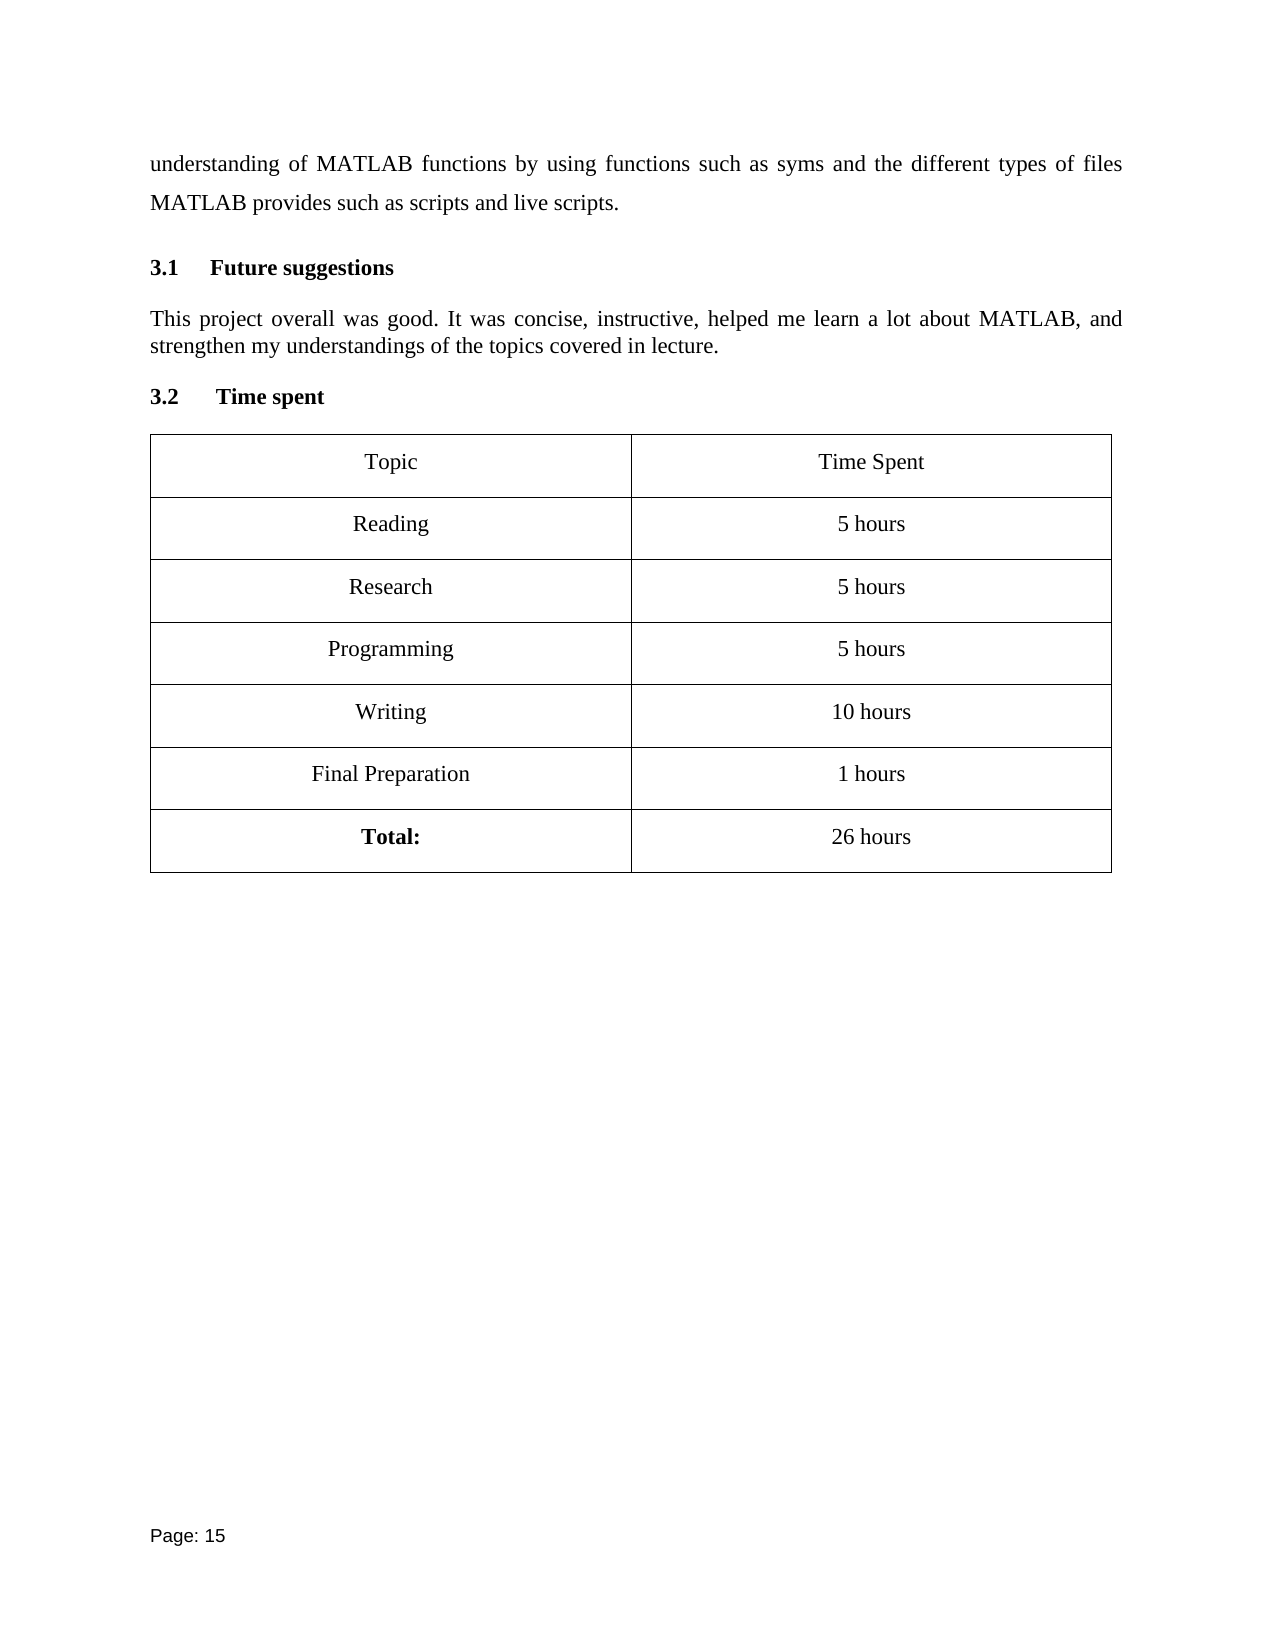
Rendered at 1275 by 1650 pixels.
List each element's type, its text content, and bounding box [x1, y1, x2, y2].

table_cell Writing [151, 685, 631, 747]
subtitle Time spent [150, 383, 1125, 409]
table_cell Total: [151, 810, 631, 872]
table_cell Research [151, 560, 631, 622]
text This project overall was good. It was concise, instructive, helped me learn a lot about MATLAB, and strengthen my understandings of the topics covered in lecture. [150, 305, 1125, 358]
table_cell 26 hours [632, 810, 1111, 872]
table_cell Reading [151, 498, 631, 559]
table_cell 1 hours [632, 748, 1111, 809]
table_cell Programming [151, 623, 631, 684]
table_header Topic [151, 435, 631, 497]
table_cell 5 hours [632, 498, 1111, 559]
table_header Time Spent [632, 435, 1111, 497]
subtitle Future suggestions [150, 254, 1125, 280]
table_cell 5 hours [632, 623, 1111, 684]
table_cell Final Preparation [151, 748, 631, 809]
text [150, 150, 1125, 216]
table_cell 10 hours [632, 685, 1111, 747]
table_cell 5 hours [632, 560, 1111, 622]
